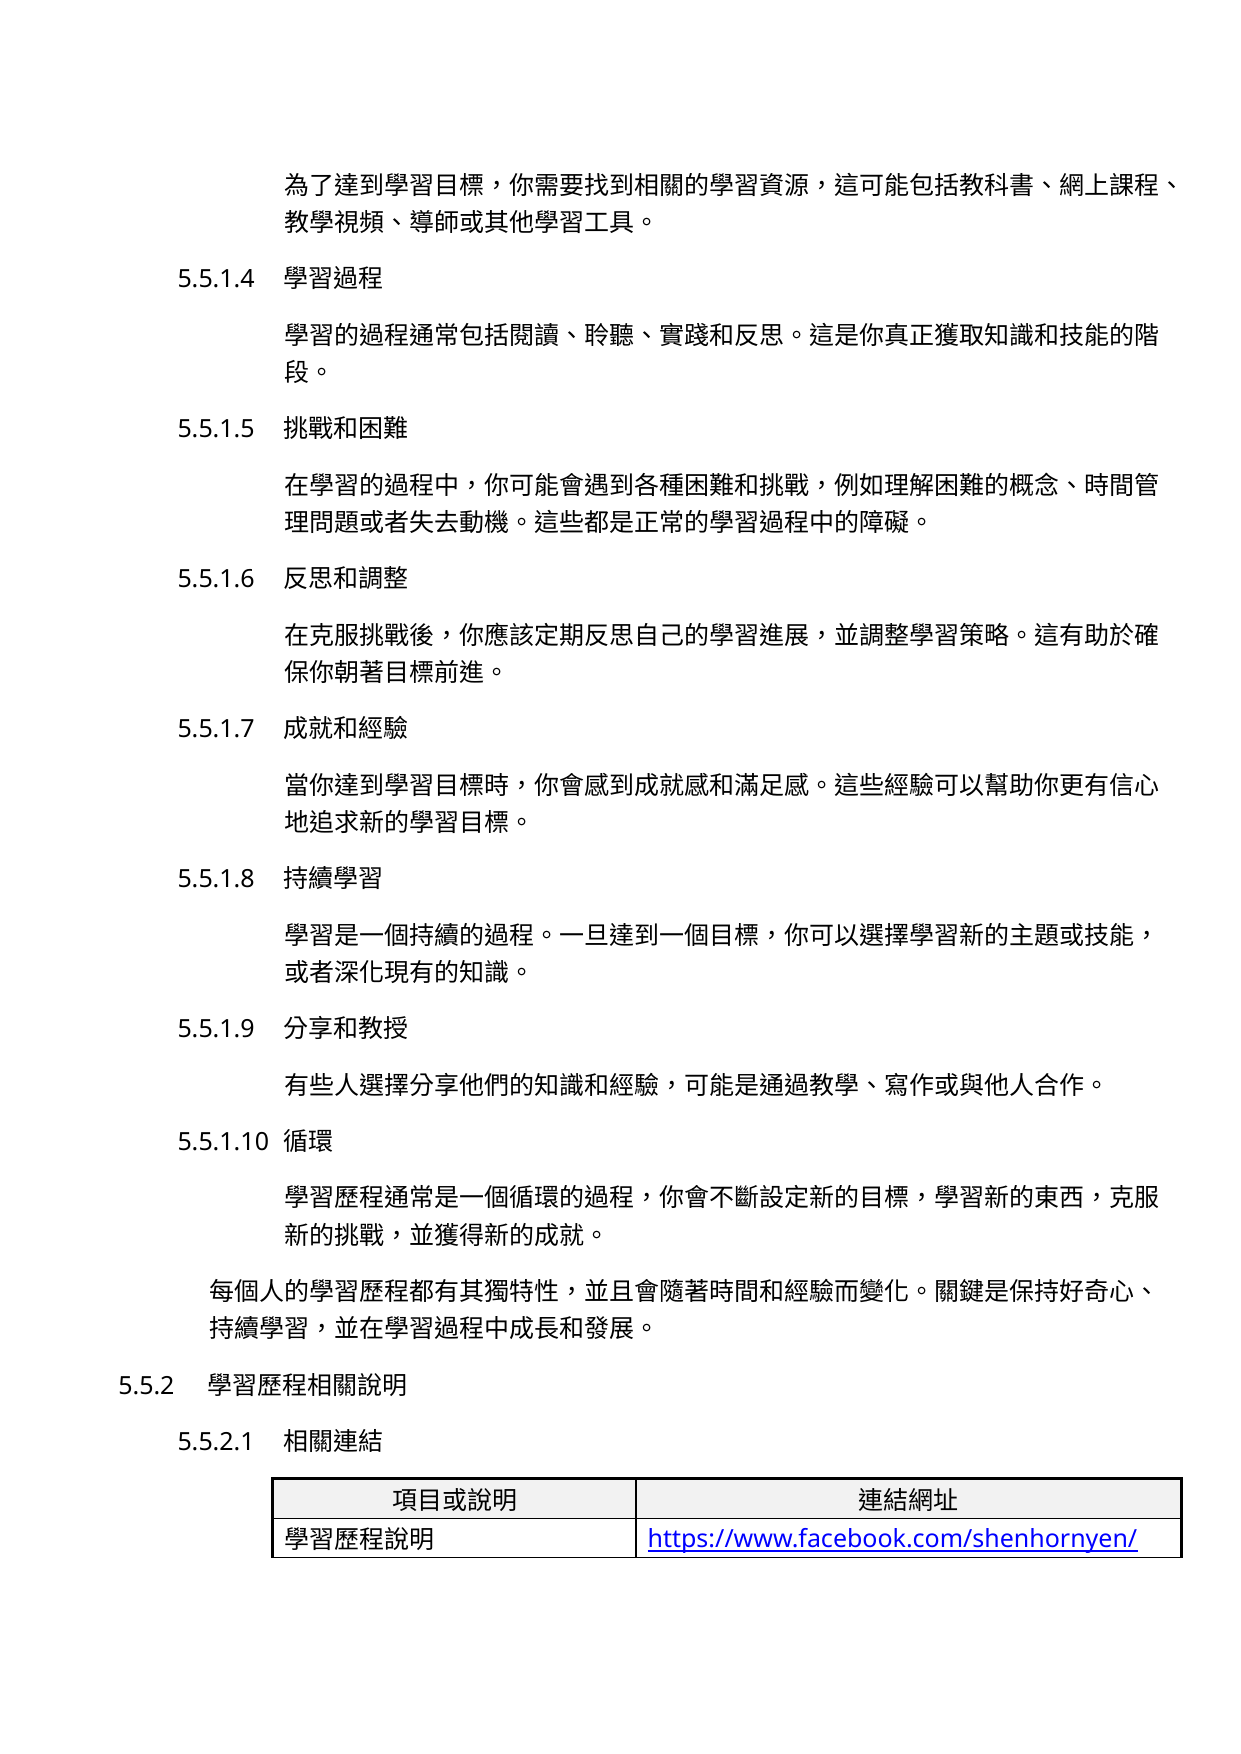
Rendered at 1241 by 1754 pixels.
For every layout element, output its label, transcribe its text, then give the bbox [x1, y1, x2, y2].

subtitle 學習過程 [177, 258, 1181, 296]
subtitle 挑戰和困難 [177, 408, 1181, 446]
text 在克服挑戰後，你應該定期反思自己的學習進展，並調整學習策略。這有助於確保你朝著目標前進。 [284, 614, 1181, 689]
table_header 連結網址 [637, 1480, 1180, 1518]
table_cell 學習歷程說明 [274, 1519, 635, 1557]
subtitle 循環 [177, 1121, 1181, 1158]
subtitle 持續學習 [177, 858, 1181, 896]
subtitle 分享和教授 [177, 1008, 1181, 1046]
subtitle 學習歷程相關說明 [118, 1364, 1181, 1402]
text 學習的過程通常包括閱讀、聆聽、實踐和反思。這是你真正獲取知識和技能的階段。 [284, 314, 1181, 389]
text 在學習的過程中，你可能會遇到各種困難和挑戰，例如理解困難的概念、時間管理問題或者失去動機。這些都是正常的學習過程中的障礙。 [284, 464, 1181, 539]
text 學習是一個持續的過程。一旦達到一個目標，你可以選擇學習新的主題或技能，或者深化現有的知識。 [284, 914, 1181, 989]
text 每個人的學習歷程都有其獨特性，並且會隨著時間和經驗而變化。關鍵是保持好奇心、持續學習，並在學習過程中成長和發展。 [209, 1271, 1181, 1346]
text 為了達到學習目標，你需要找到相關的學習資源，這可能包括教科書、網上課程、教學視頻、導師或其他學習工具。 [284, 164, 1181, 239]
subtitle 成就和經驗 [177, 708, 1181, 746]
subtitle 相關連結 [177, 1421, 1181, 1458]
text 當你達到學習目標時，你會感到成就感和滿足感。這些經驗可以幫助你更有信心地追求新的學習目標。 [284, 764, 1181, 839]
subtitle 反思和調整 [177, 558, 1181, 596]
text 有些人選擇分享他們的知識和經驗，可能是通過教學、寫作或與他人合作。 [284, 1064, 1181, 1102]
table_header 項目或說明 [274, 1480, 635, 1518]
text 學習歷程通常是一個循環的過程，你會不斷設定新的目標，學習新的東西，克服新的挑戰，並獲得新的成就。 [284, 1177, 1181, 1252]
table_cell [637, 1519, 1180, 1557]
